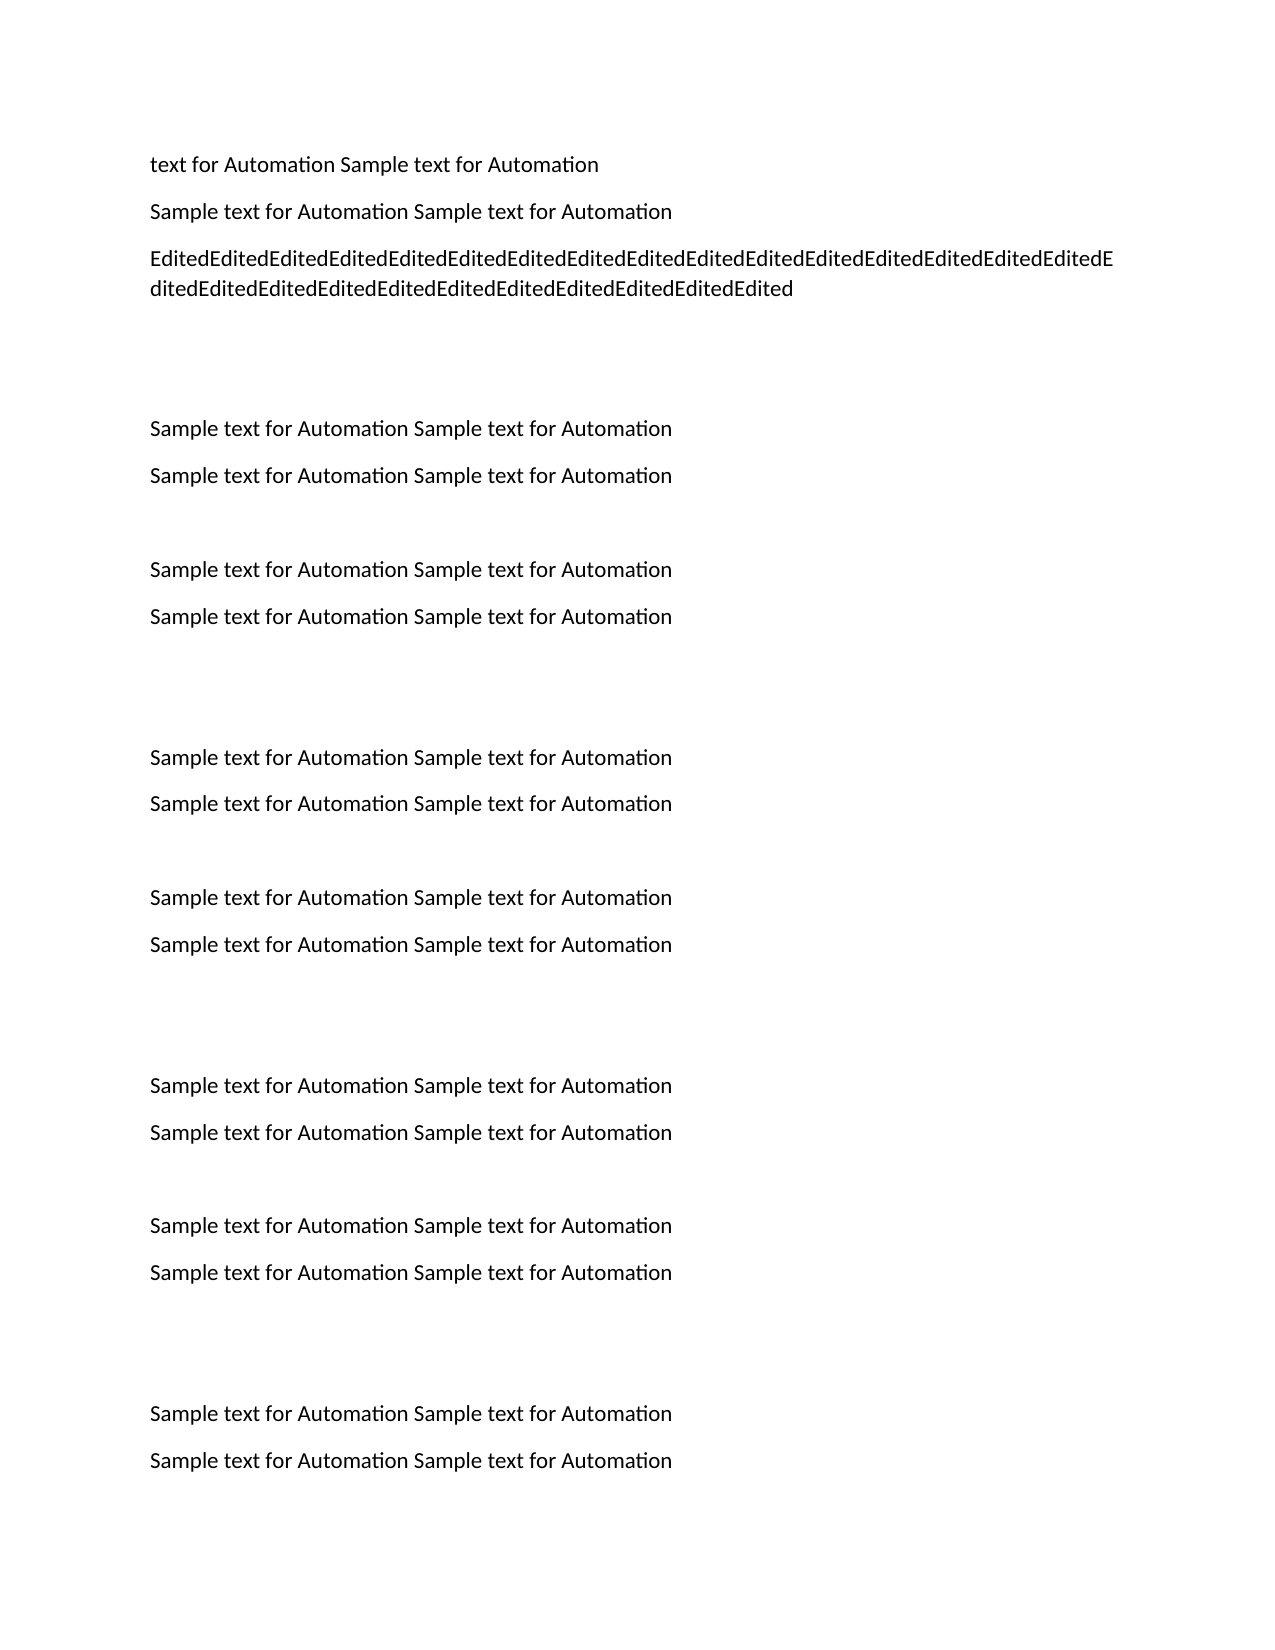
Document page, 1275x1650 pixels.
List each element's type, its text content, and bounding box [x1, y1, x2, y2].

text Sample text for Automation Sample text for Automation [150, 555, 1125, 583]
text Sample text for Automation Sample text for Automation [150, 743, 1125, 771]
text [150, 1258, 1125, 1286]
text Sample text for Automation Sample text for Automation [150, 414, 1125, 443]
text EditedEditedEditedEditedEditedEditedEditedEditedEditedEditedEditedEditedEditedEditedEditedEditedEditedEditedEditedEditedEditedEditedEditedEditedEditedEditedEdited [150, 244, 1125, 302]
text Sample text for Automation Sample text for Automation [150, 789, 1125, 818]
text text for Automation Sample text for Automation [150, 150, 1125, 178]
text Sample text for Automation Sample text for Automation [150, 461, 1125, 489]
text Sample text for Automation Sample text for Automation [150, 1118, 1125, 1146]
text Sample text for Automation Sample text for Automation [150, 883, 1125, 911]
text Sample text for Automation Sample text for Automation [150, 930, 1125, 958]
text Sample text for Automation Sample text for Automation [150, 197, 1125, 225]
text Sample text for Automation Sample text for Automation [150, 1071, 1125, 1099]
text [150, 1399, 1125, 1427]
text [150, 1446, 1125, 1474]
text Sample text for Automation Sample text for Automation [150, 602, 1125, 630]
text Sample text for Automation Sample text for Automation [150, 1211, 1125, 1239]
